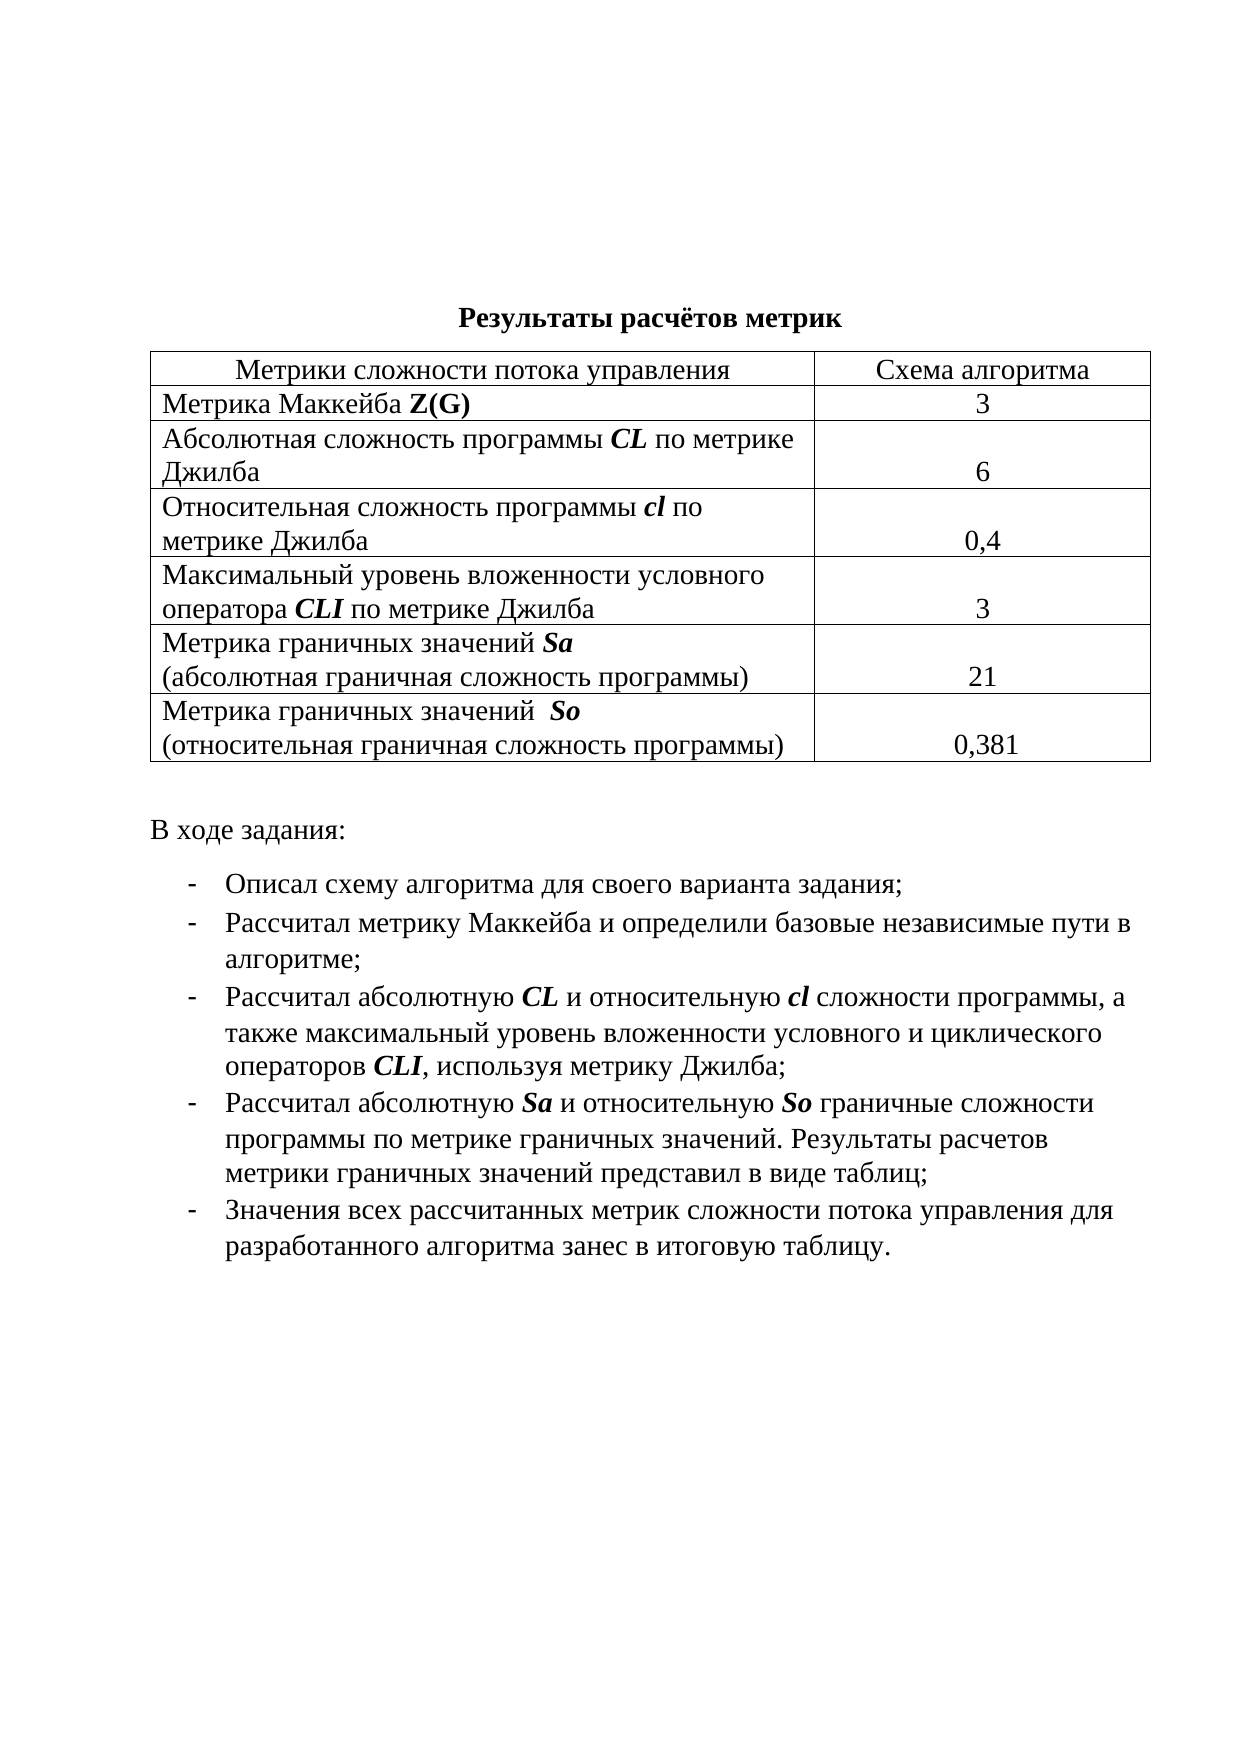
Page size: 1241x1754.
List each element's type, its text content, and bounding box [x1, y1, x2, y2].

table_cell 6 [815, 421, 1150, 488]
table_cell Абсолютная сложность программы CL по метрике Джилба [151, 421, 814, 488]
table_cell 3 [815, 386, 1150, 420]
list Рассчитал метрику Маккейба и определили базовые независимые пути в алгоритме; [187, 902, 1150, 975]
text В ходе задания: [150, 812, 1150, 845]
table_cell 0,381 [815, 694, 1150, 761]
table_header Схема алгоритма [815, 352, 1150, 385]
table_cell 3 [815, 557, 1150, 624]
list Рассчитал абсолютную Sa и относительную So граничные сложности программы по метрике граничных значений. Результаты расчетов метрики граничных значений представил в виде таблиц; [187, 1082, 1150, 1188]
table_cell Максимальный уровень вложенности условного оператора CLI по метрике Джилба [151, 557, 814, 624]
table_cell Относительная сложность программы cl по метрике Джилба [151, 489, 814, 556]
list Значения всех рассчитанных метрик сложности потока управления для разработанного алгоритма занес в итоговую таблицу. [187, 1188, 1150, 1262]
list Описал схему алгоритма для своего варианта задания; [187, 862, 1150, 902]
table_cell 21 [815, 625, 1150, 692]
table_header Метрики сложности потока управления [151, 352, 814, 385]
table_cell 0,4 [815, 489, 1150, 556]
list Рассчитал абсолютную CL и относительную cl сложности программы, а также максимальный уровень вложенности условного и циклического операторов CLI, используя метрику Джилба; [187, 975, 1150, 1082]
text Результаты расчётов метрик [150, 301, 1150, 334]
table_cell Метрика граничных значений So (относительная граничная сложность программы) [151, 694, 814, 761]
table_cell Метрика Маккейба Z(G) [151, 386, 814, 420]
table_cell Метрика граничных значений Sa (абсолютная граничная сложность программы) [151, 625, 814, 692]
